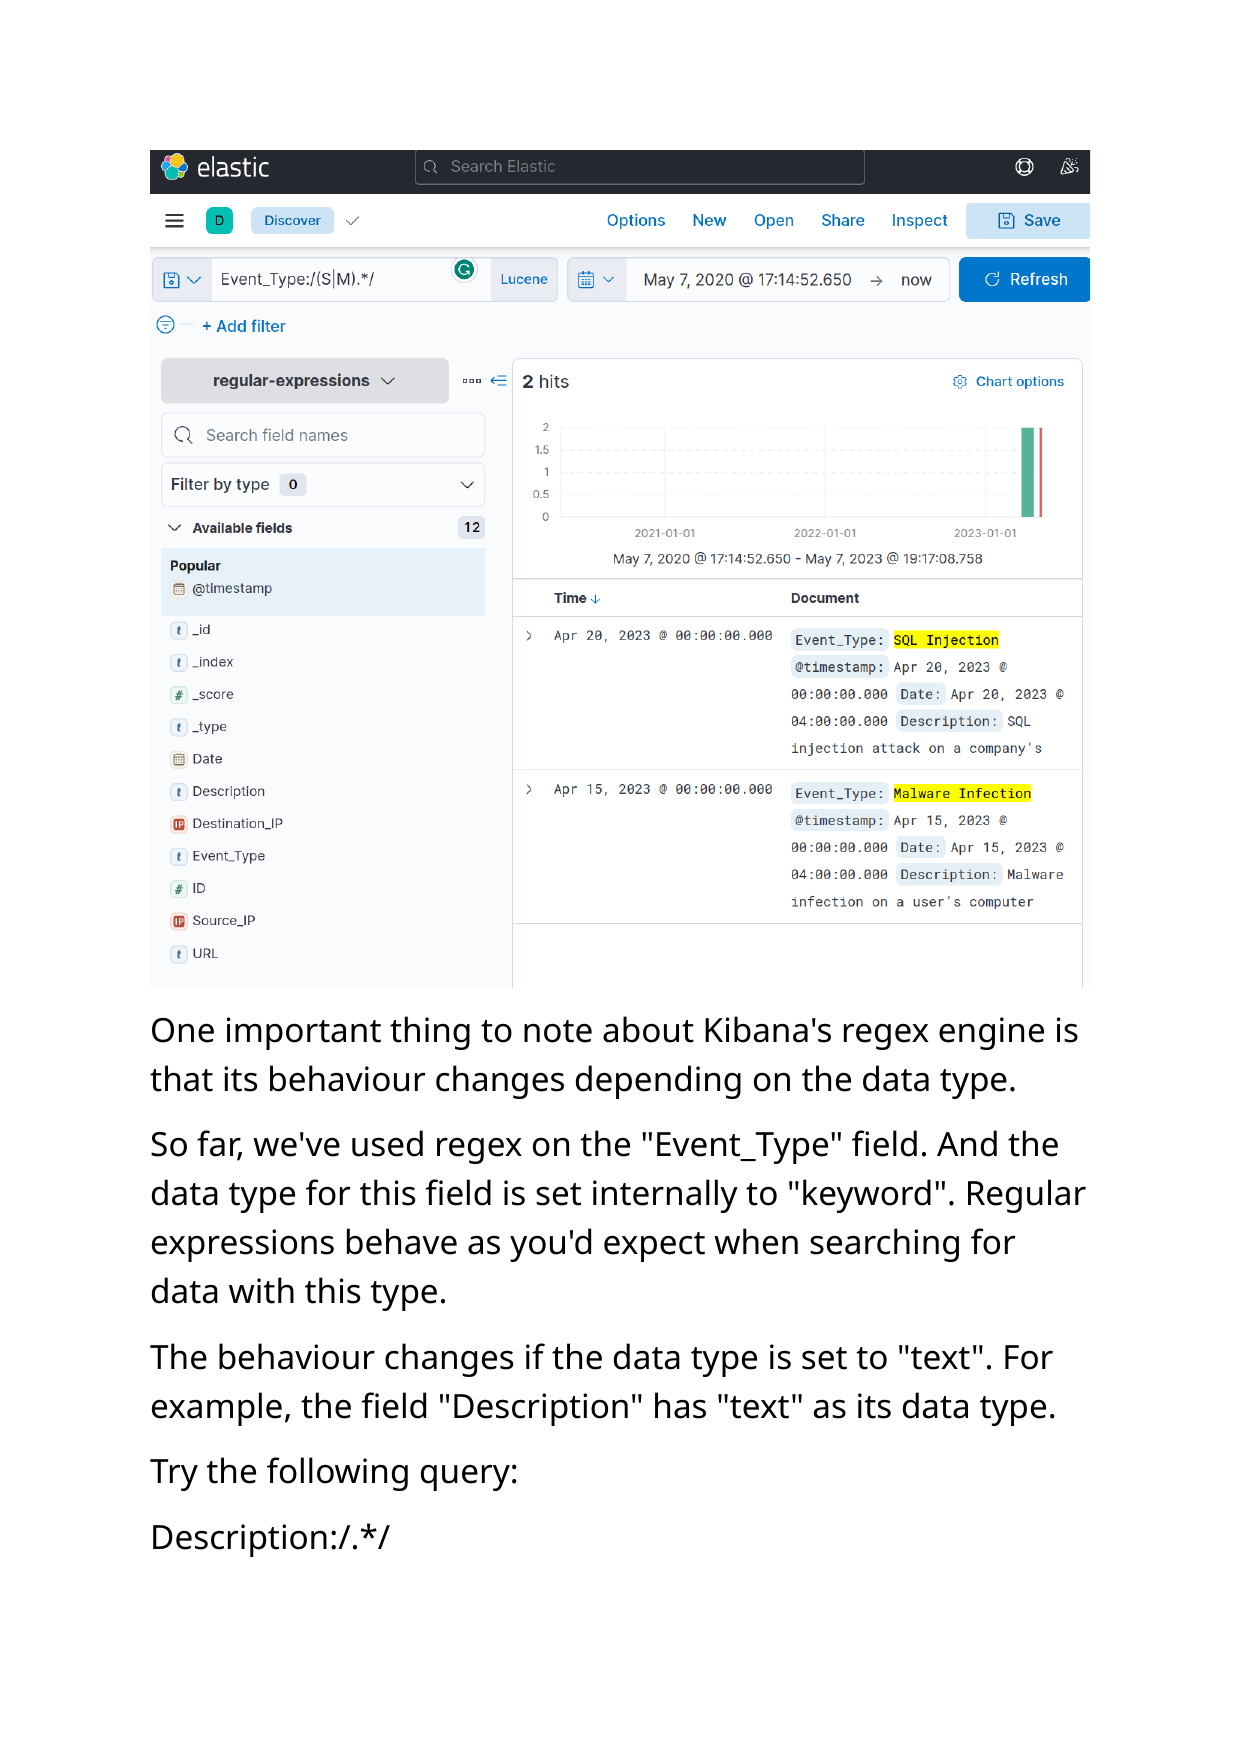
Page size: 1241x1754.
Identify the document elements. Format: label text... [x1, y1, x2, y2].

text The behaviour changes if the data type is set to "text". For example, the field "Description" has "text" as its data type. [150, 1334, 1090, 1428]
text Try the following query: [150, 1448, 1090, 1494]
text So far, we've used regex on the "Event_Type" field. And the data type for this field is set internally to "keyword". Regular expressions behave as you'd expect when searching for data with this type. [150, 1121, 1090, 1313]
picture [150, 150, 1091, 988]
text Description:/.*/ [150, 1514, 1090, 1559]
text One important thing to note about Kibana's regex engine is that its behaviour changes depending on the data type. [150, 1007, 1090, 1101]
